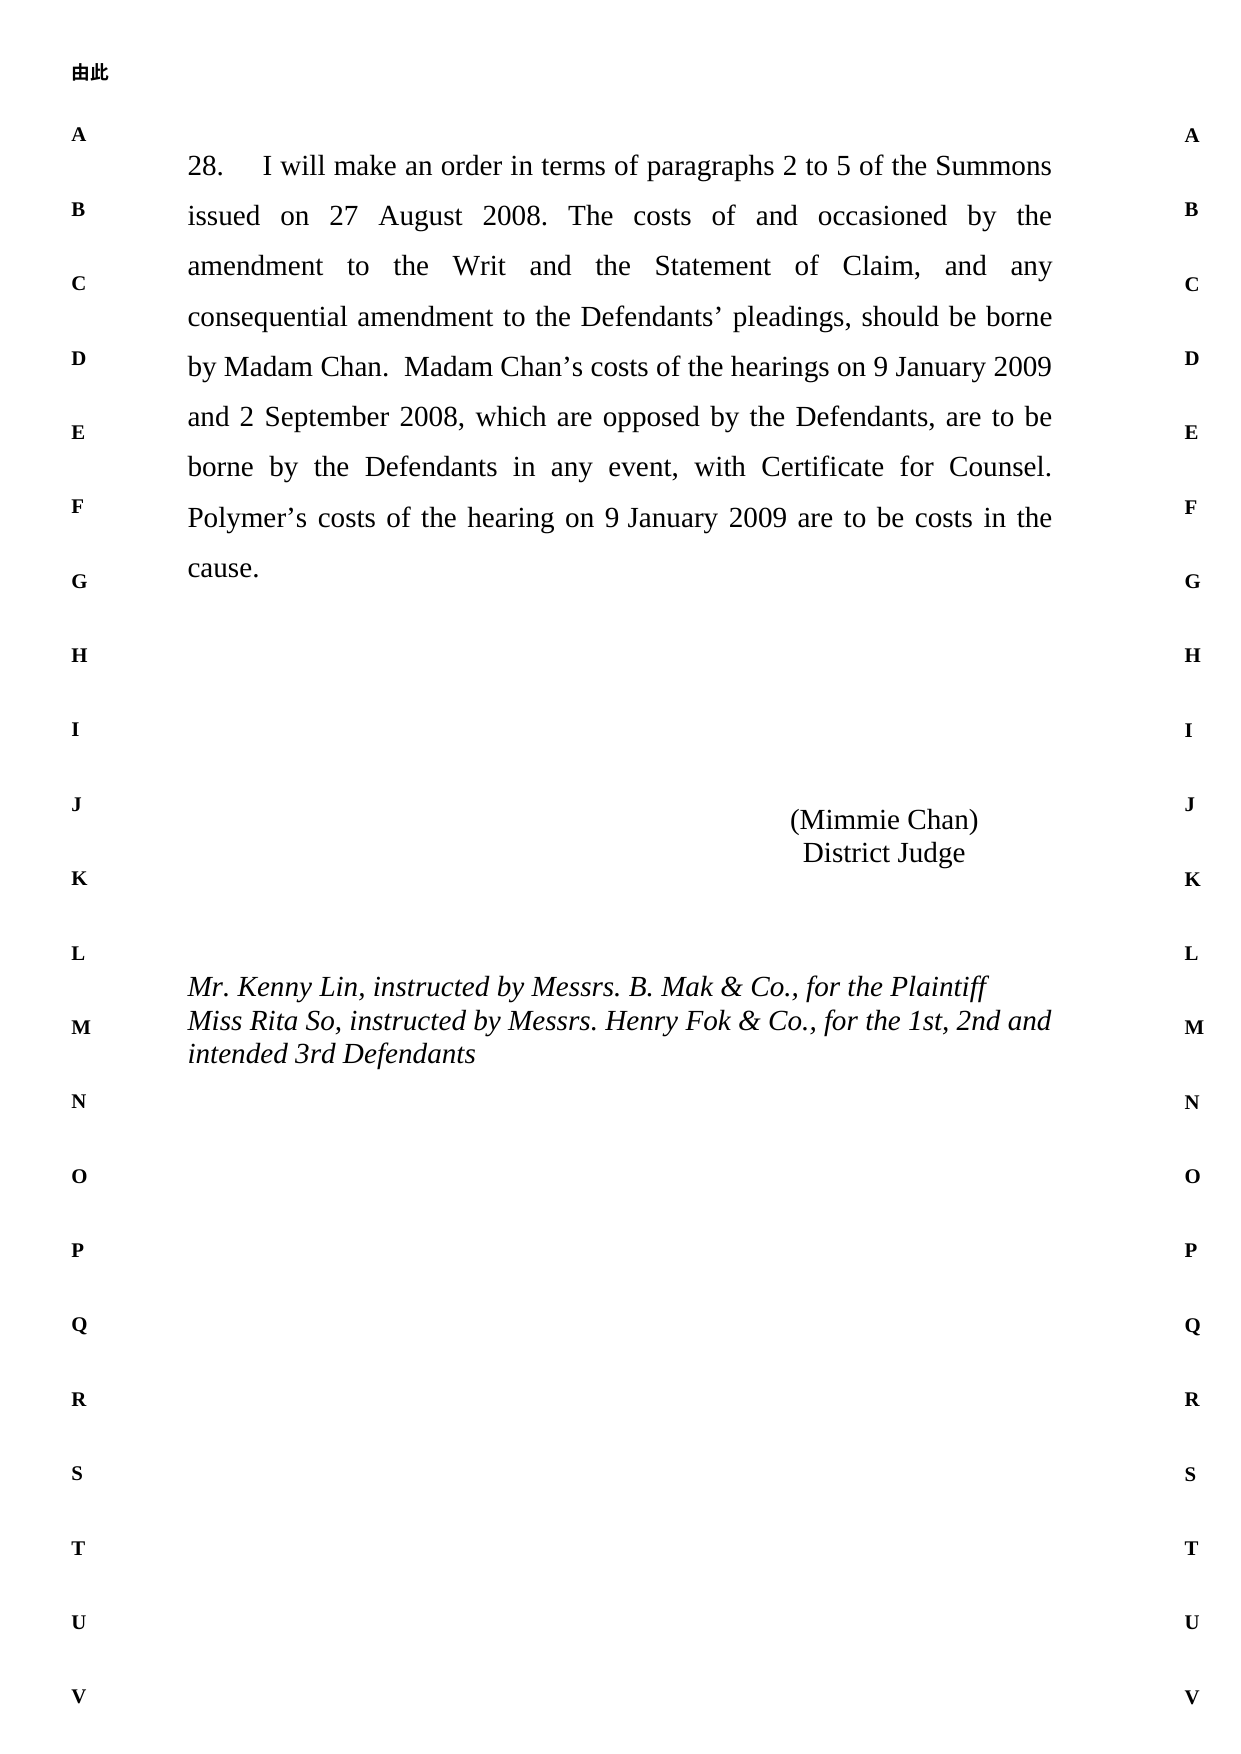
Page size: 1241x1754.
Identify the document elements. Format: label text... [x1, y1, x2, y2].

text Miss Rita So, instructed by Messrs. Henry Fok & Co., for the 1st, 2nd and intended 3rd Defendants [187, 1003, 1053, 1070]
text District Judge [187, 835, 1053, 869]
text (Mimmie Chan) [187, 802, 1053, 835]
list I will make an order in terms of paragraphs 2 to 5 of the Summons issued on 27 August 2008. The costs of and occasioned by the amendment to the Writ and the Statement of Claim, and any consequential amendment to the Defendants’ pleadings, should be borne by Madam Chan. Madam Chan’s costs of the hearings on 9 January 2009 and 2 September 2008, which are opposed by the Defendants, are to be borne by the Defendants in any event, with Certificate for Counsel. Polymer’s costs of the hearing on 9 January 2009 are to be costs in the cause. [187, 148, 1053, 584]
text Mr. Kenny Lin, instructed by Messrs. B. Mak & Co., for the Plaintiff [187, 969, 1053, 1003]
